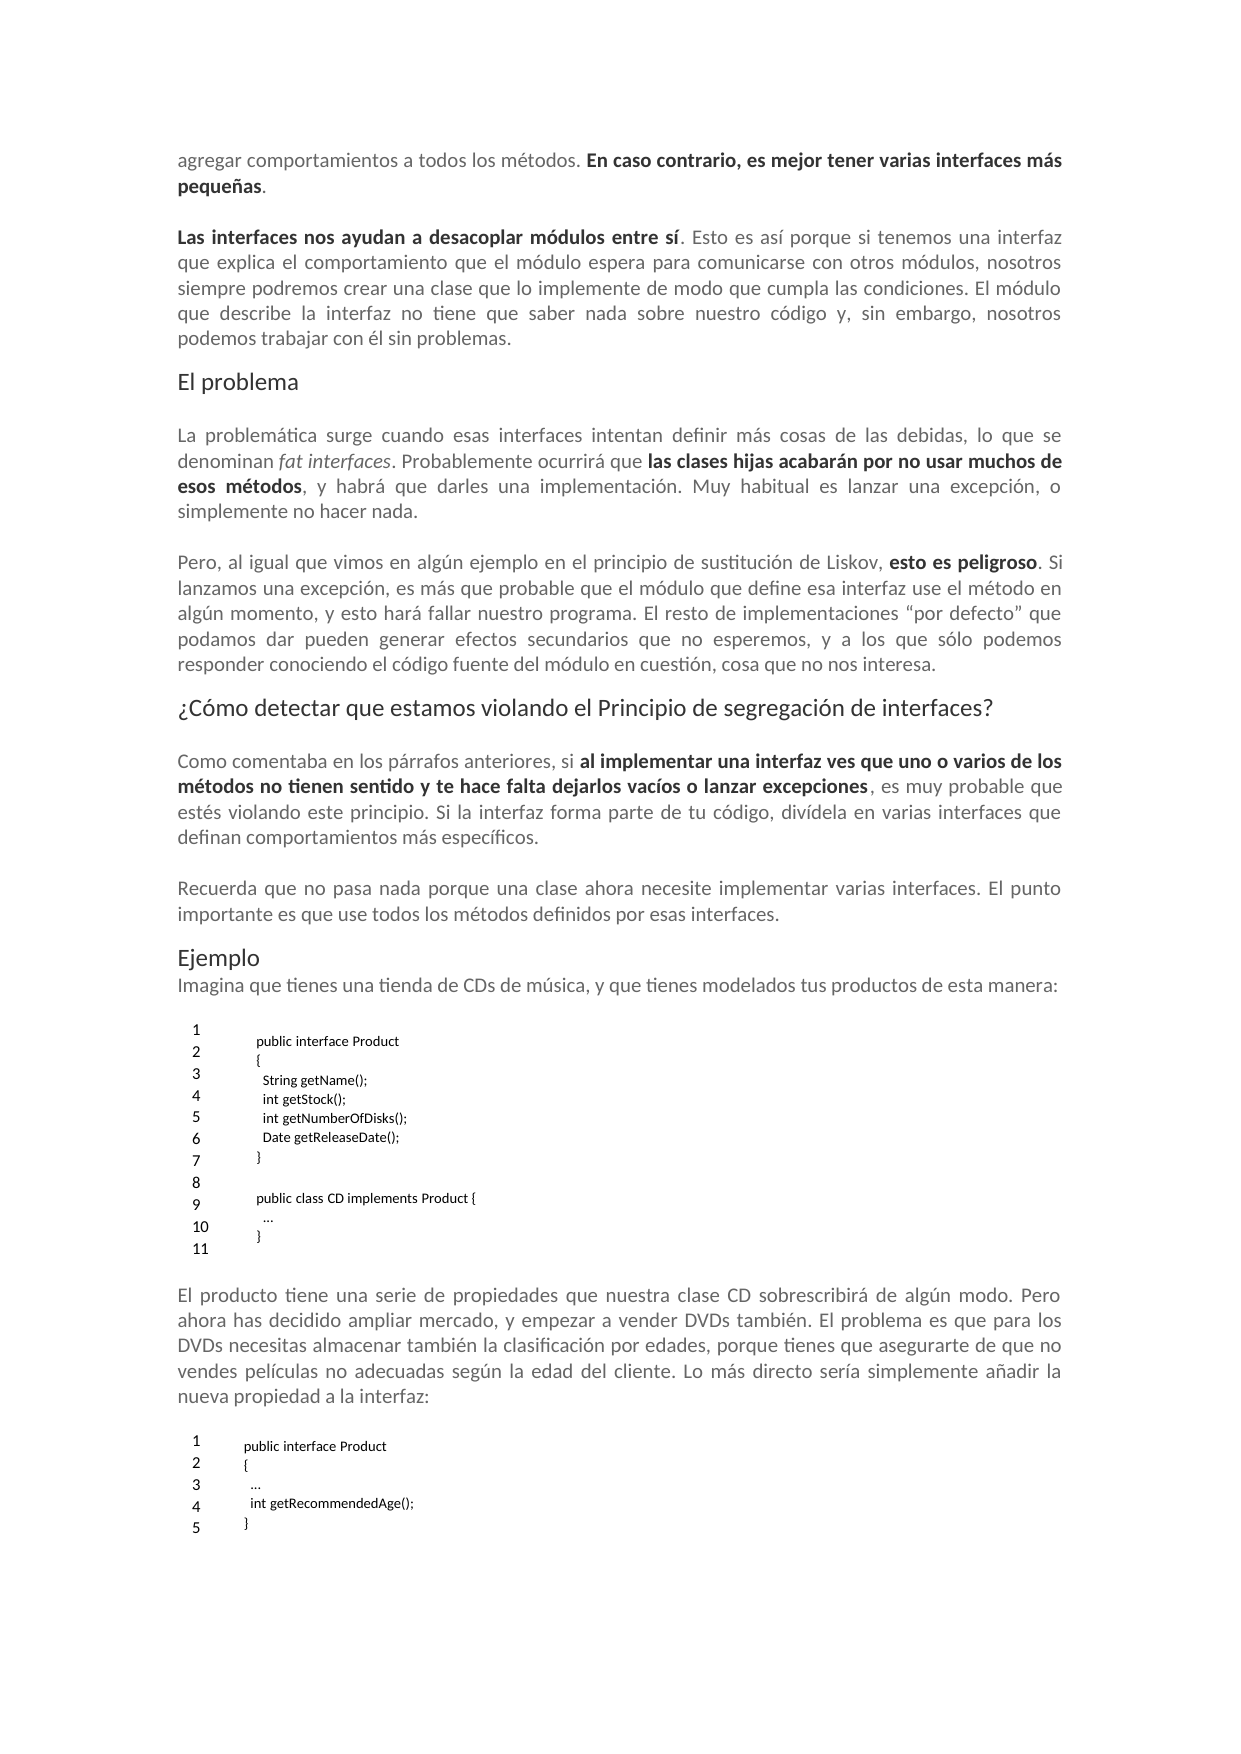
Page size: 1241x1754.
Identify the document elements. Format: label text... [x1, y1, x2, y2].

text Recuerda que no pasa nada porque una clase ahora necesite implementar varias interfaces. El punto importante es que use todos los métodos definidos por esas interfaces. [177, 875, 1063, 926]
text Imagina que tienes una tienda de CDs de música, y que tienes modelados tus productos de esta manera: [177, 972, 1063, 998]
text Pero, al igual que vimos en algún ejemplo en el principio de sustitución de Liskov, esto es peligroso. Si lanzamos una excepción, es más que probable que el módulo que define esa interfaz use el método en algún momento, y esto hará fallar nuestro programa. El resto de implementaciones “por defecto” que podamos dar pueden generar efectos secundarios que no esperemos, y a los que sólo podemos responder conociendo el código fuente del módulo en cuestión, cosa que no nos interesa. [177, 549, 1063, 677]
text Las interfaces nos ayudan a desacoplar módulos entre sí. Esto es así porque si tenemos una interfaz que explica el comportamiento que el módulo espera para comunicarse con otros módulos, nosotros siempre podremos crear una clase que lo implemente de modo que cumpla las condiciones. El módulo que describe la interfaz no tiene que saber nada sobre nuestro código y, sin embargo, nosotros podemos trabajar con él sin problemas. [177, 224, 1063, 351]
table_header 1 2 3 4 5 6 7 8 9 10 11 [177, 998, 241, 1282]
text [177, 148, 1063, 198]
subtitle Ejemplo [177, 942, 1063, 972]
text Como comentaba en los párrafos anteriores, si al implementar una interfaz ves que uno o varios de los métodos no tienen sentido y te hace falta dejarlos vacíos o lanzar excepciones, es muy probable que estés violando este principio. Si la interfaz forma parte de tu código, divídela en varias interfaces que definan comportamientos más específicos. [177, 748, 1063, 850]
subtitle El problema [177, 367, 1063, 397]
text El producto tiene una serie de propiedades que nuestra clase CD sobrescribirá de algún modo. Pero ahora has decidido ampliar mercado, y empezar a vender DVDs también. El problema es que para los DVDs necesitas almacenar también la clasificación por edades, porque tienes que asegurarte de que no vendes películas no adecuadas según la edad del cliente. Lo más directo sería simplemente añadir la nueva propiedad a la interfaz: [177, 1282, 1063, 1409]
text La problemática surge cuando esas interfaces intentan definir más cosas de las debidas, lo que se denominan fat interfaces. Probablemente ocurrirá que las clases hijas acabarán por no usar muchos de esos métodos, y habrá que darles una implementación. Muy habitual es lanzar una excepción, o simplemente no hacer nada. [177, 422, 1063, 524]
table_header 1 2 3 4 5 [177, 1409, 229, 1562]
table_header public interface Product { ... int getRecommendedAge(); } [229, 1409, 1177, 1562]
subtitle ¿Cómo detectar que estamos violando el Principio de segregación de interfaces? [177, 692, 1063, 723]
table_header public interface Product { String getName(); int getStock(); int getNumberOfDisks(); Date getReleaseDate(); } public class CD implements Product { ... } [241, 998, 1177, 1282]
